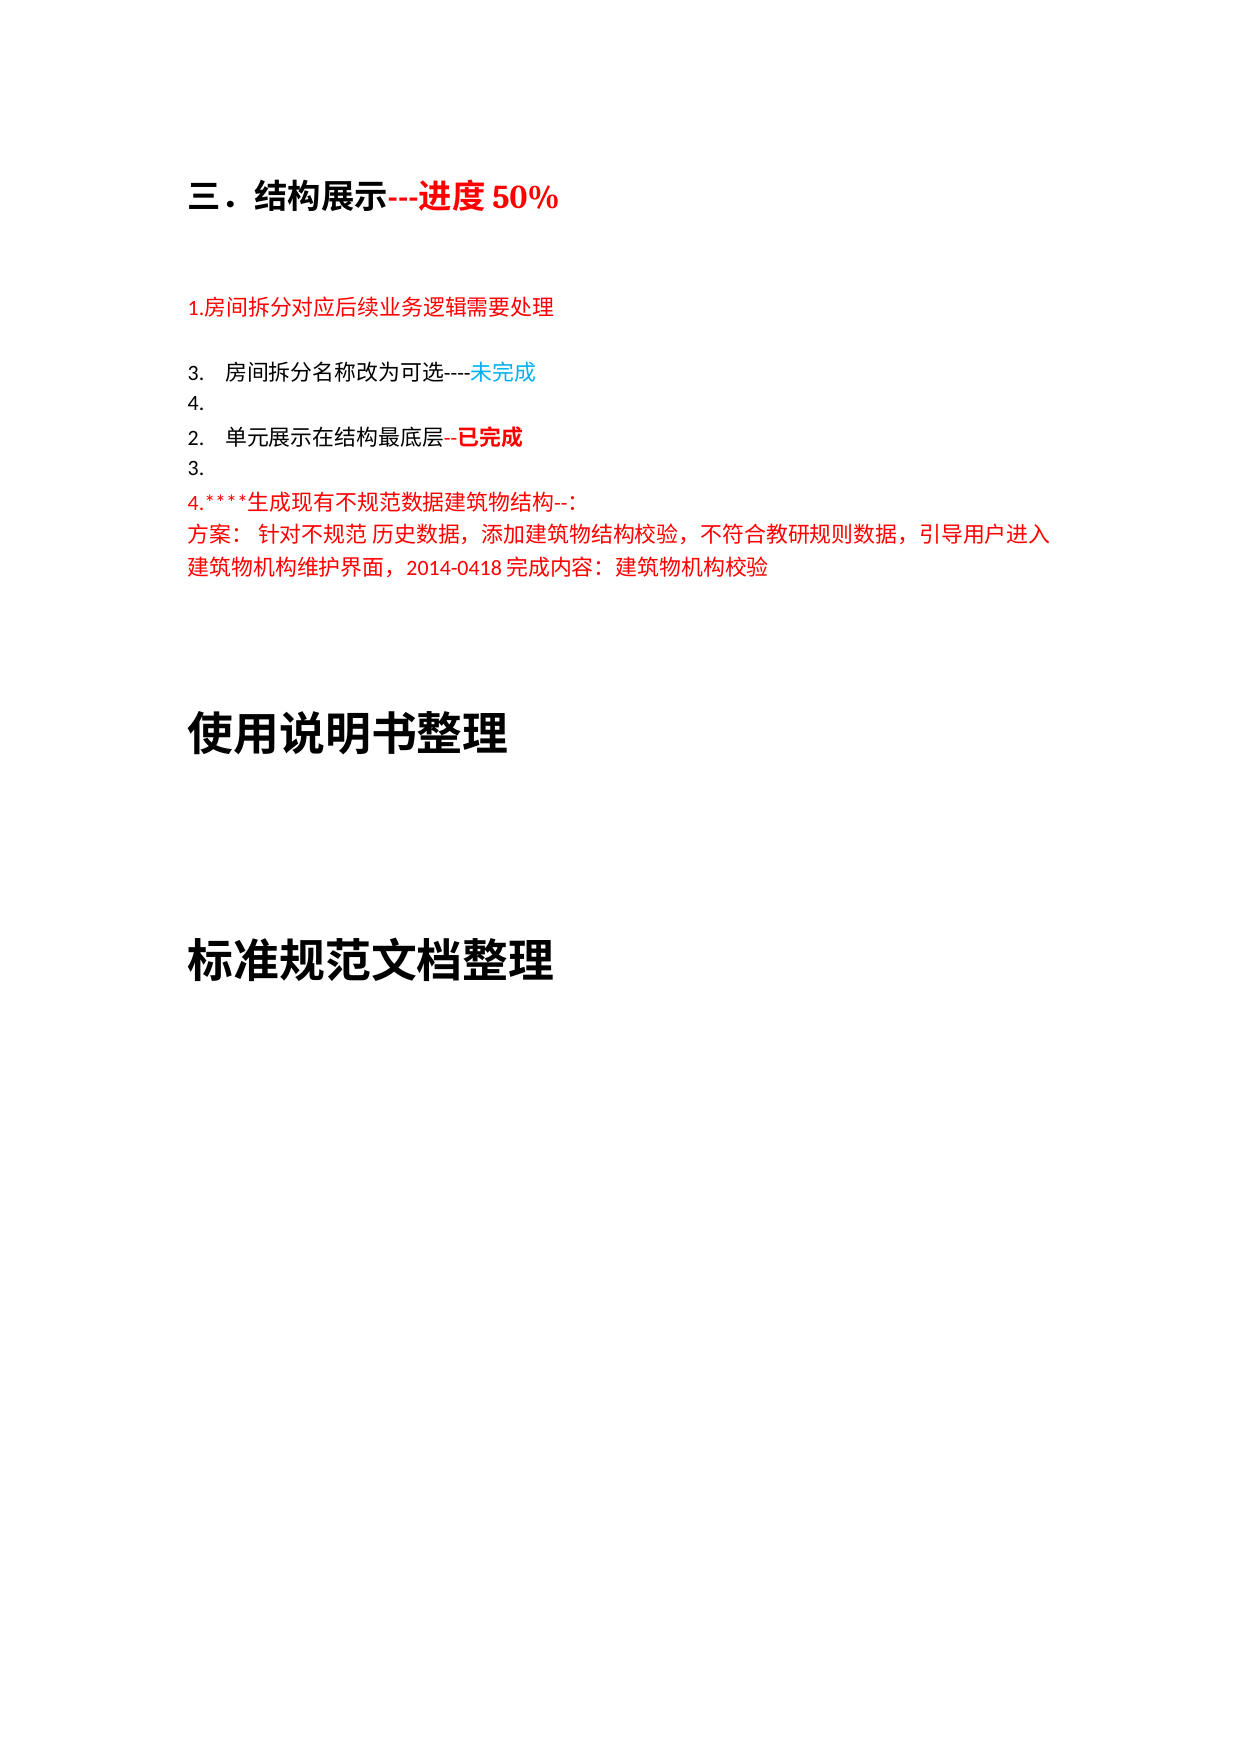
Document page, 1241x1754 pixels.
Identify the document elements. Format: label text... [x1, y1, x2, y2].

list 房间拆分名称改为可选----未完成 [187, 354, 1053, 387]
subtitle 标准规范文档整理 [187, 908, 1053, 1006]
subtitle 三．结构展示---进度50% [187, 162, 1053, 227]
list 单元展示在结构最底层--已完成 [187, 419, 1053, 452]
text 方案： 针对不规范 历史数据，添加建筑物结构校验，不符合教研规则数据，引导用户进入建筑物机构维护界面，2014-0418完成内容：建筑物机构校验 [187, 517, 1053, 582]
text 4.****生成现有不规范数据建筑物结构--： [187, 484, 1053, 517]
text 1.房间拆分对应后续业务逻辑需要处理 [187, 289, 1053, 322]
subtitle 使用说明书整理 [187, 682, 1053, 779]
